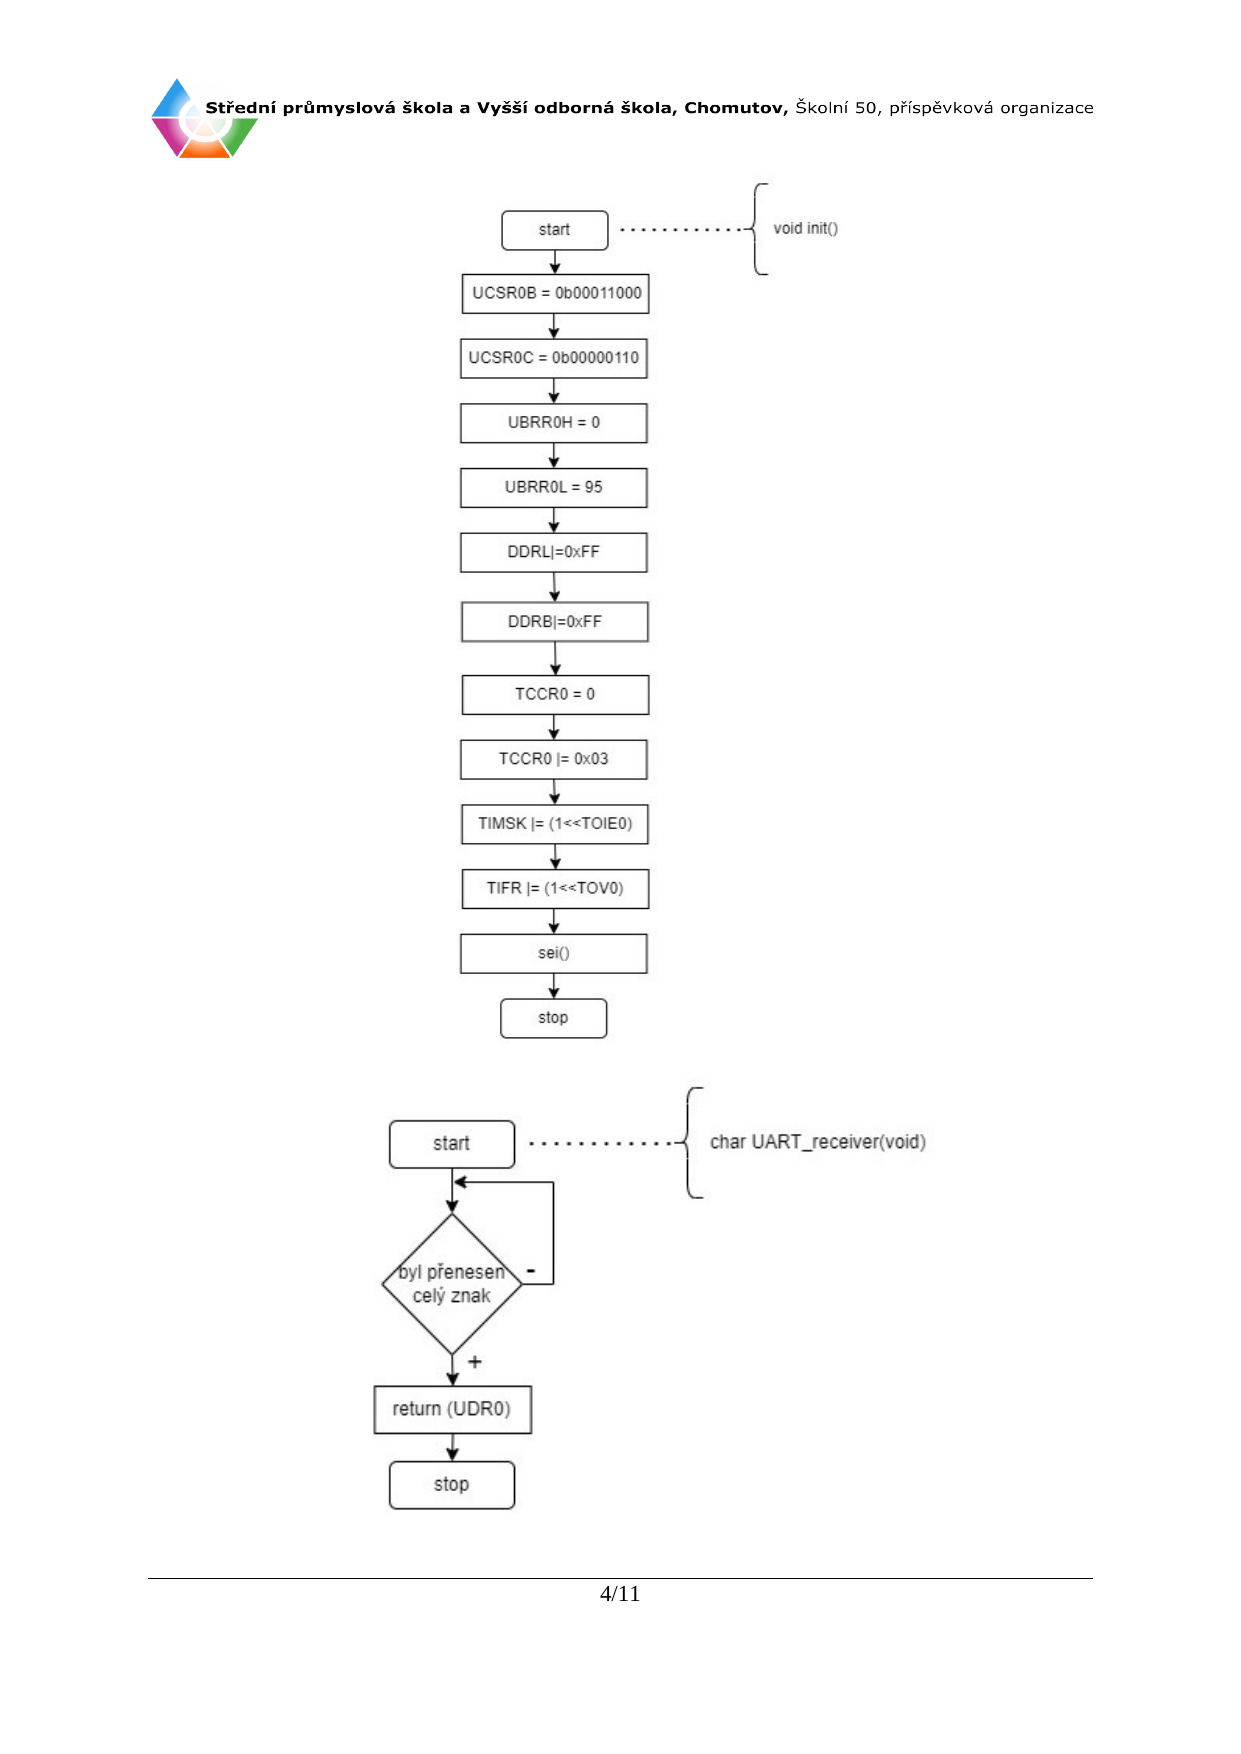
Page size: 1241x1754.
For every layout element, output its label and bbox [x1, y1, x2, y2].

picture [274, 1078, 966, 1513]
picture [147, 73, 1093, 1049]
